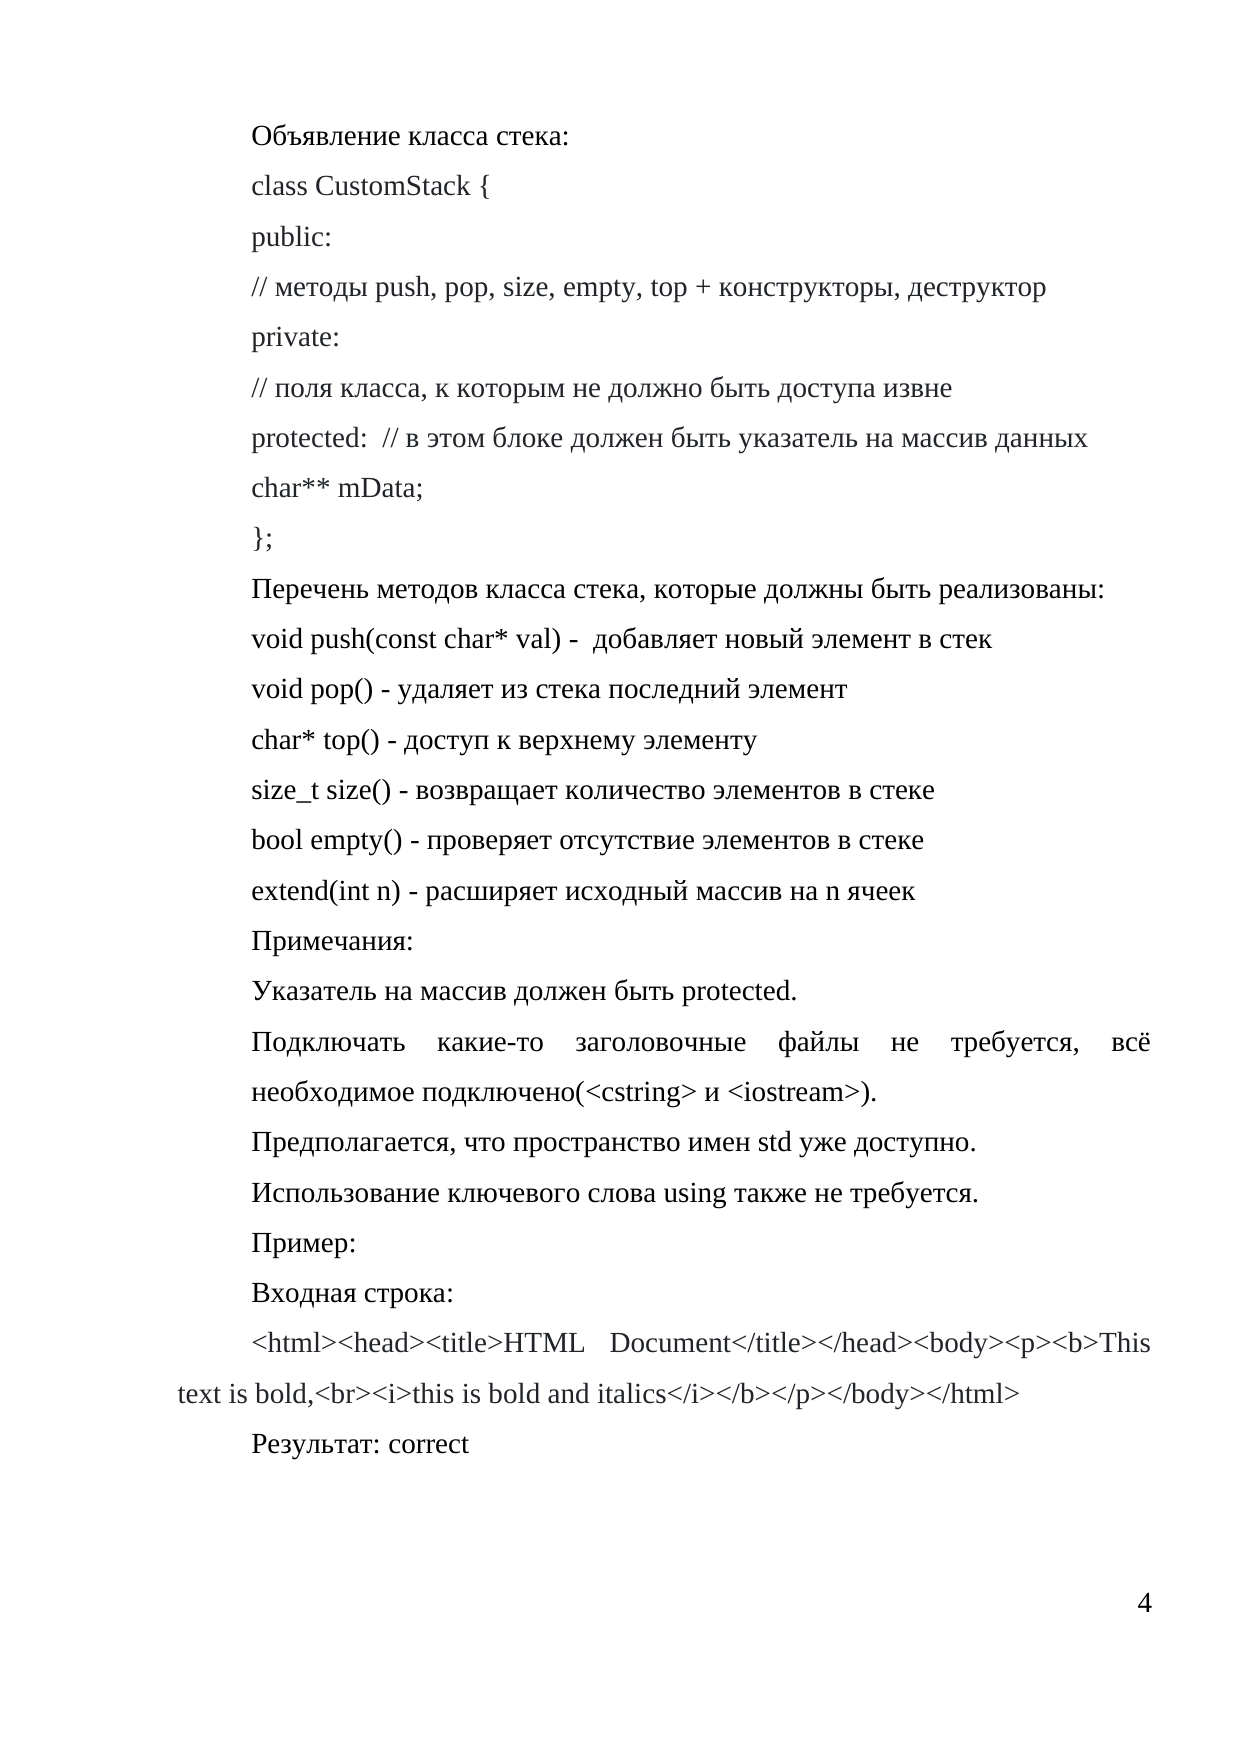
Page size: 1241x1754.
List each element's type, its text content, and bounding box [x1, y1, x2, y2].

text Объявление класса стека: [177, 118, 1152, 152]
text Пример: [177, 1225, 1152, 1258]
text char* top() - доступ к верхнему элементу [251, 722, 1152, 755]
text Перечень методов класса стека, которые должны быть реализованы: [177, 571, 1152, 604]
text Использование ключевого слова using также не требуется. [251, 1175, 1152, 1208]
text char** mData; [177, 470, 1152, 504]
text bool empty() - проверяет отсутствие элементов в стеке [251, 822, 1152, 856]
text }; [177, 521, 1152, 554]
text Результат: correct [177, 1426, 1152, 1460]
text void push(const char* val) - добавляет новый элемент в стек [251, 621, 1152, 655]
text private: [177, 319, 1152, 353]
text // поля класса, к которым не должно быть доступа извне [177, 370, 1152, 403]
text <html><head><title>HTML Document</title></head><body><p><b>This text is bold,<br><i>this is bold and italics</i></b></p></body></html> [177, 1326, 1152, 1409]
text Входная строка: [177, 1275, 1152, 1309]
text // методы push, pop, size, empty, top + конструкторы, деструктор [177, 269, 1152, 303]
text Указатель на массив должен быть protected. [251, 973, 1152, 1007]
text Предполагается, что пространство имен std уже доступно. [251, 1124, 1152, 1158]
text extend(int n) - расширяет исходный массив на n ячеек [251, 873, 1152, 906]
text public: [177, 219, 1152, 252]
text size_t size() - возвращает количество элементов в стеке [251, 772, 1152, 806]
text Примечания: [177, 923, 1152, 957]
text protected: // в этом блоке должен быть указатель на массив данных [177, 420, 1152, 453]
text Подключать какие-то заголовочные файлы не требуется, всё необходимое подключено(<cstring> и <iostream>). [251, 1024, 1152, 1108]
text class CustomStack { [177, 168, 1152, 202]
text void pop() - удаляет из стека последний элемент [251, 672, 1152, 705]
